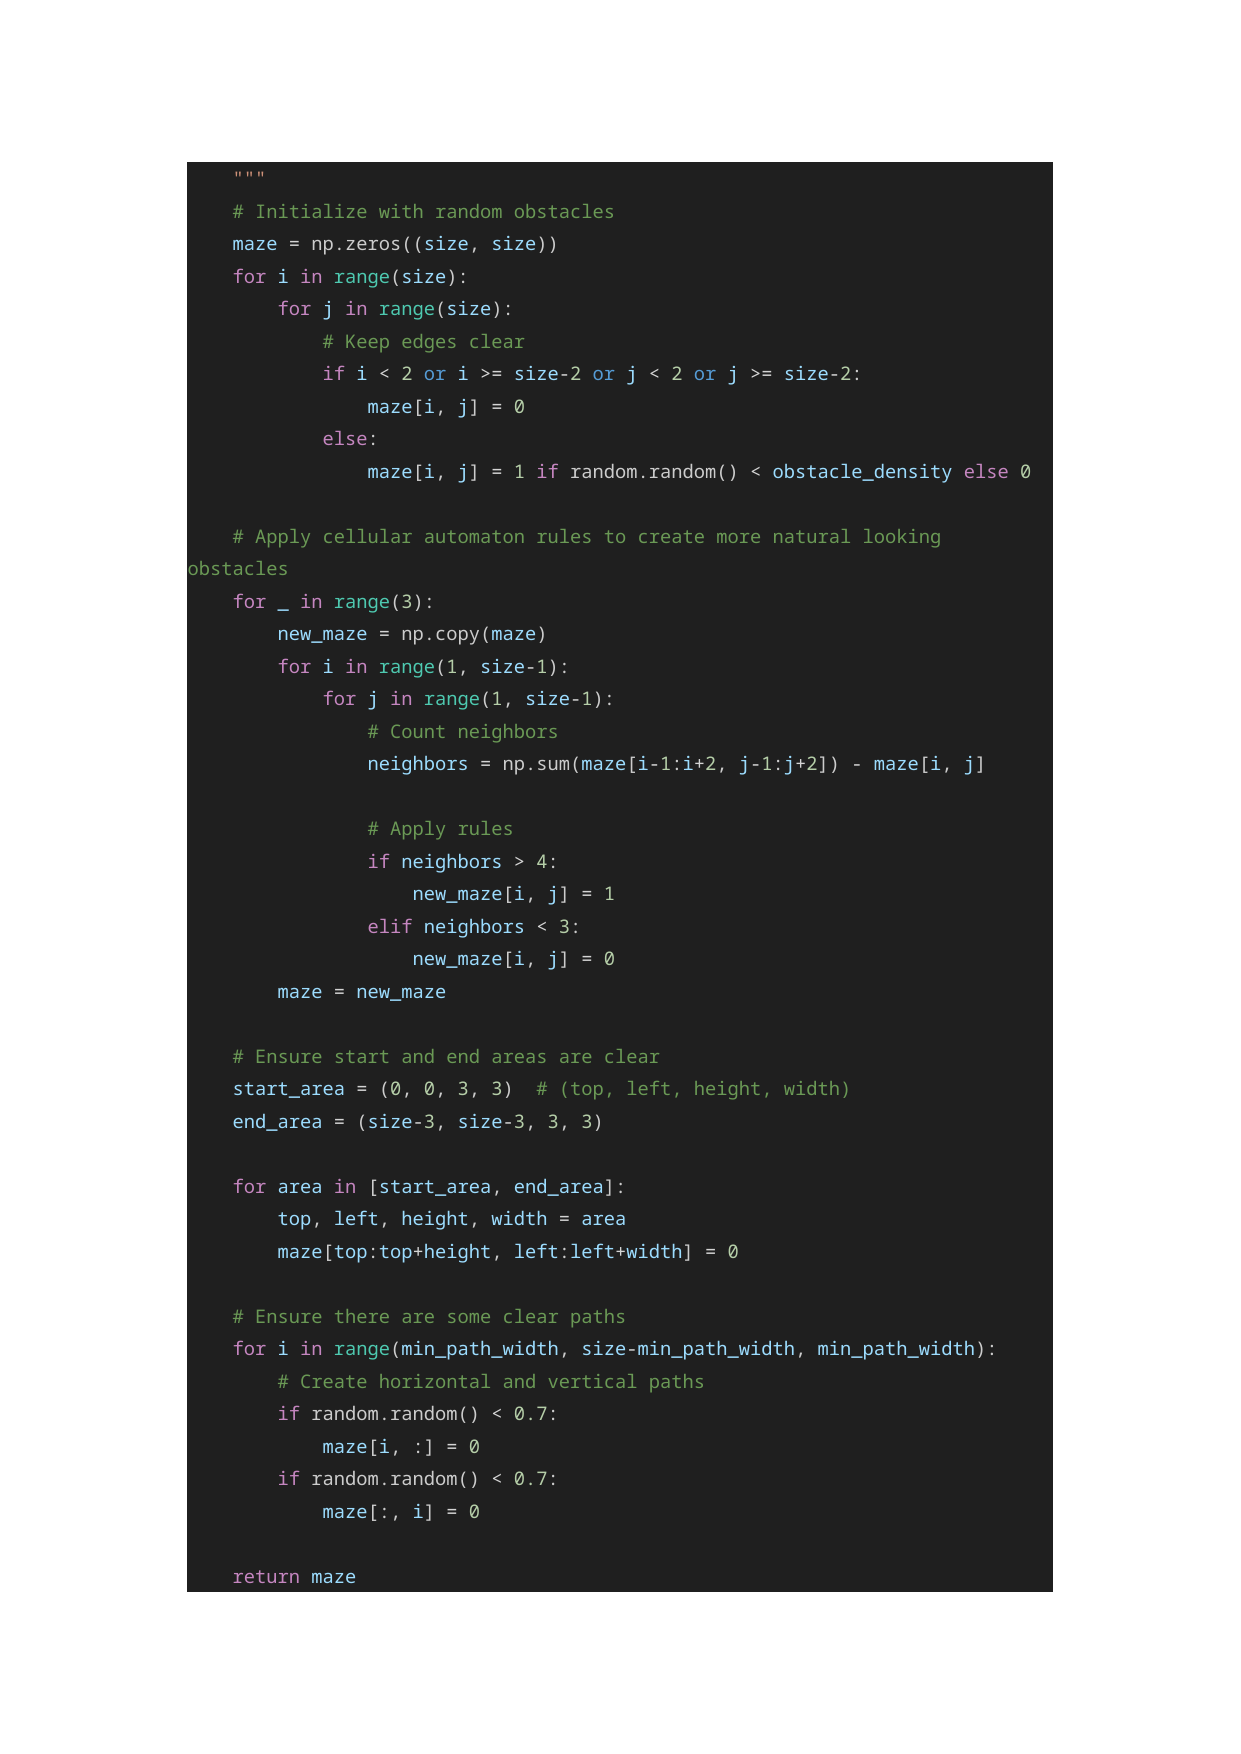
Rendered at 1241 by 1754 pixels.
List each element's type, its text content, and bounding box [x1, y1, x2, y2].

text for i in range(min_path_width, size-min_path_width, min_path_width): [187, 1332, 1053, 1364]
text if neighbors > 4: [187, 844, 1053, 877]
text # Keep edges clear [187, 324, 1053, 357]
text neighbors = np.sum(maze[i-1:i+2, j-1:j+2]) - maze[i, j] [187, 747, 1053, 779]
text for i in range(size): [187, 259, 1053, 292]
text # Ensure there are some clear paths [187, 1299, 1053, 1332]
text maze[:, i] = 0 [187, 1494, 1053, 1527]
text if random.random() < 0.7: [187, 1462, 1053, 1494]
text maze[i, j] = 0 [187, 389, 1053, 422]
text new_maze[i, j] = 0 [187, 942, 1053, 974]
text else: [187, 422, 1053, 454]
text if i < 2 or i >= size-2 or j < 2 or j >= size-2: [187, 357, 1053, 389]
text for i in range(1, size-1): [187, 649, 1053, 682]
text for j in range(size): [187, 292, 1053, 324]
text new_maze = np.copy(maze) [187, 617, 1053, 649]
text """ [187, 162, 1053, 194]
text return maze [187, 1559, 1053, 1592]
text # Apply rules [187, 812, 1053, 844]
text # Apply cellular automaton rules to create more natural looking obstacles [187, 519, 1053, 584]
text start_area = (0, 0, 3, 3) # (top, left, height, width) [187, 1072, 1053, 1104]
text maze[top:top+height, left:left+width] = 0 [187, 1234, 1053, 1267]
text # Create horizontal and vertical paths [187, 1364, 1053, 1397]
text for area in [start_area, end_area]: [187, 1169, 1053, 1202]
text maze[i, j] = 1 if random.random() < obstacle_density else 0 [187, 454, 1053, 487]
text maze = new_maze [187, 974, 1053, 1007]
text maze = np.zeros((size, size)) [187, 227, 1053, 259]
text # Count neighbors [187, 714, 1053, 747]
text new_maze[i, j] = 1 [187, 877, 1053, 909]
text for _ in range(3): [187, 584, 1053, 617]
text # Initialize with random obstacles [187, 194, 1053, 227]
text if random.random() < 0.7: [187, 1397, 1053, 1429]
text elif neighbors < 3: [187, 909, 1053, 942]
text maze[i, :] = 0 [187, 1429, 1053, 1462]
text top, left, height, width = area [187, 1202, 1053, 1234]
text for j in range(1, size-1): [187, 682, 1053, 714]
text end_area = (size-3, size-3, 3, 3) [187, 1104, 1053, 1137]
text # Ensure start and end areas are clear [187, 1039, 1053, 1072]
